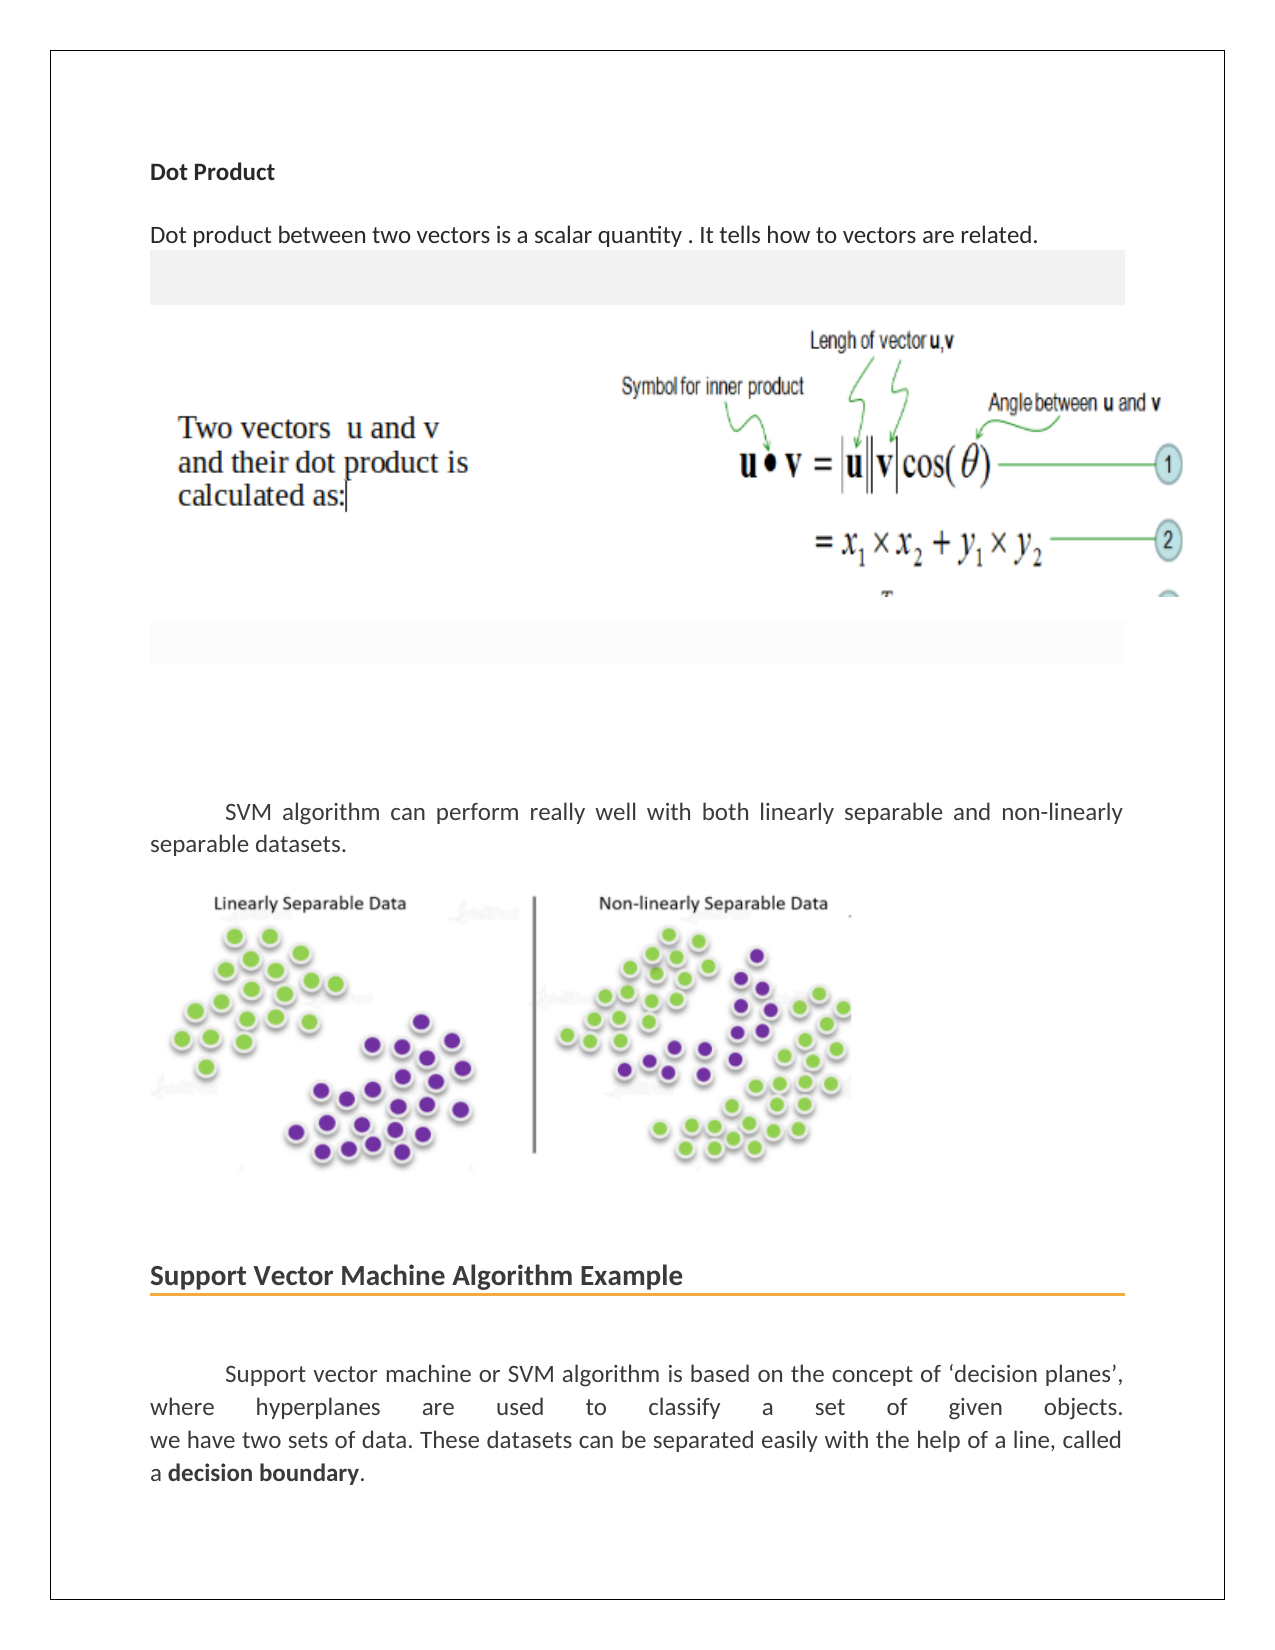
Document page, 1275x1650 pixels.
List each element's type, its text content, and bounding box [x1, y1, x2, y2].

text Support vector machine or SVM algorithm is based on the concept of ‘decision planes’, where hyperplanes are used to classify a set of given objects. we have two sets of data. These datasets can be separated easily with the help of a line, called a decision boundary. [150, 1455, 1125, 1488]
text SVM algorithm can perform really well with both linearly separable and non-linearly separable datasets. [150, 796, 1125, 859]
picture [150, 878, 852, 1175]
picture [150, 305, 1189, 597]
subtitle Dot Product [150, 150, 1125, 187]
text Support Vector Machine Algorithm Example [150, 1243, 1125, 1293]
text Dot product between two vectors is a scalar quantity . It tells how to vectors are related. [150, 208, 1125, 250]
text Support vector machine or SVM algorithm is based on the concept of ‘decision planes’, where hyperplanes are used to classify a set of given objects. we have two sets of data. These datasets can be separated easily with the help of a line, called a decision boundary. [150, 1358, 1125, 1391]
